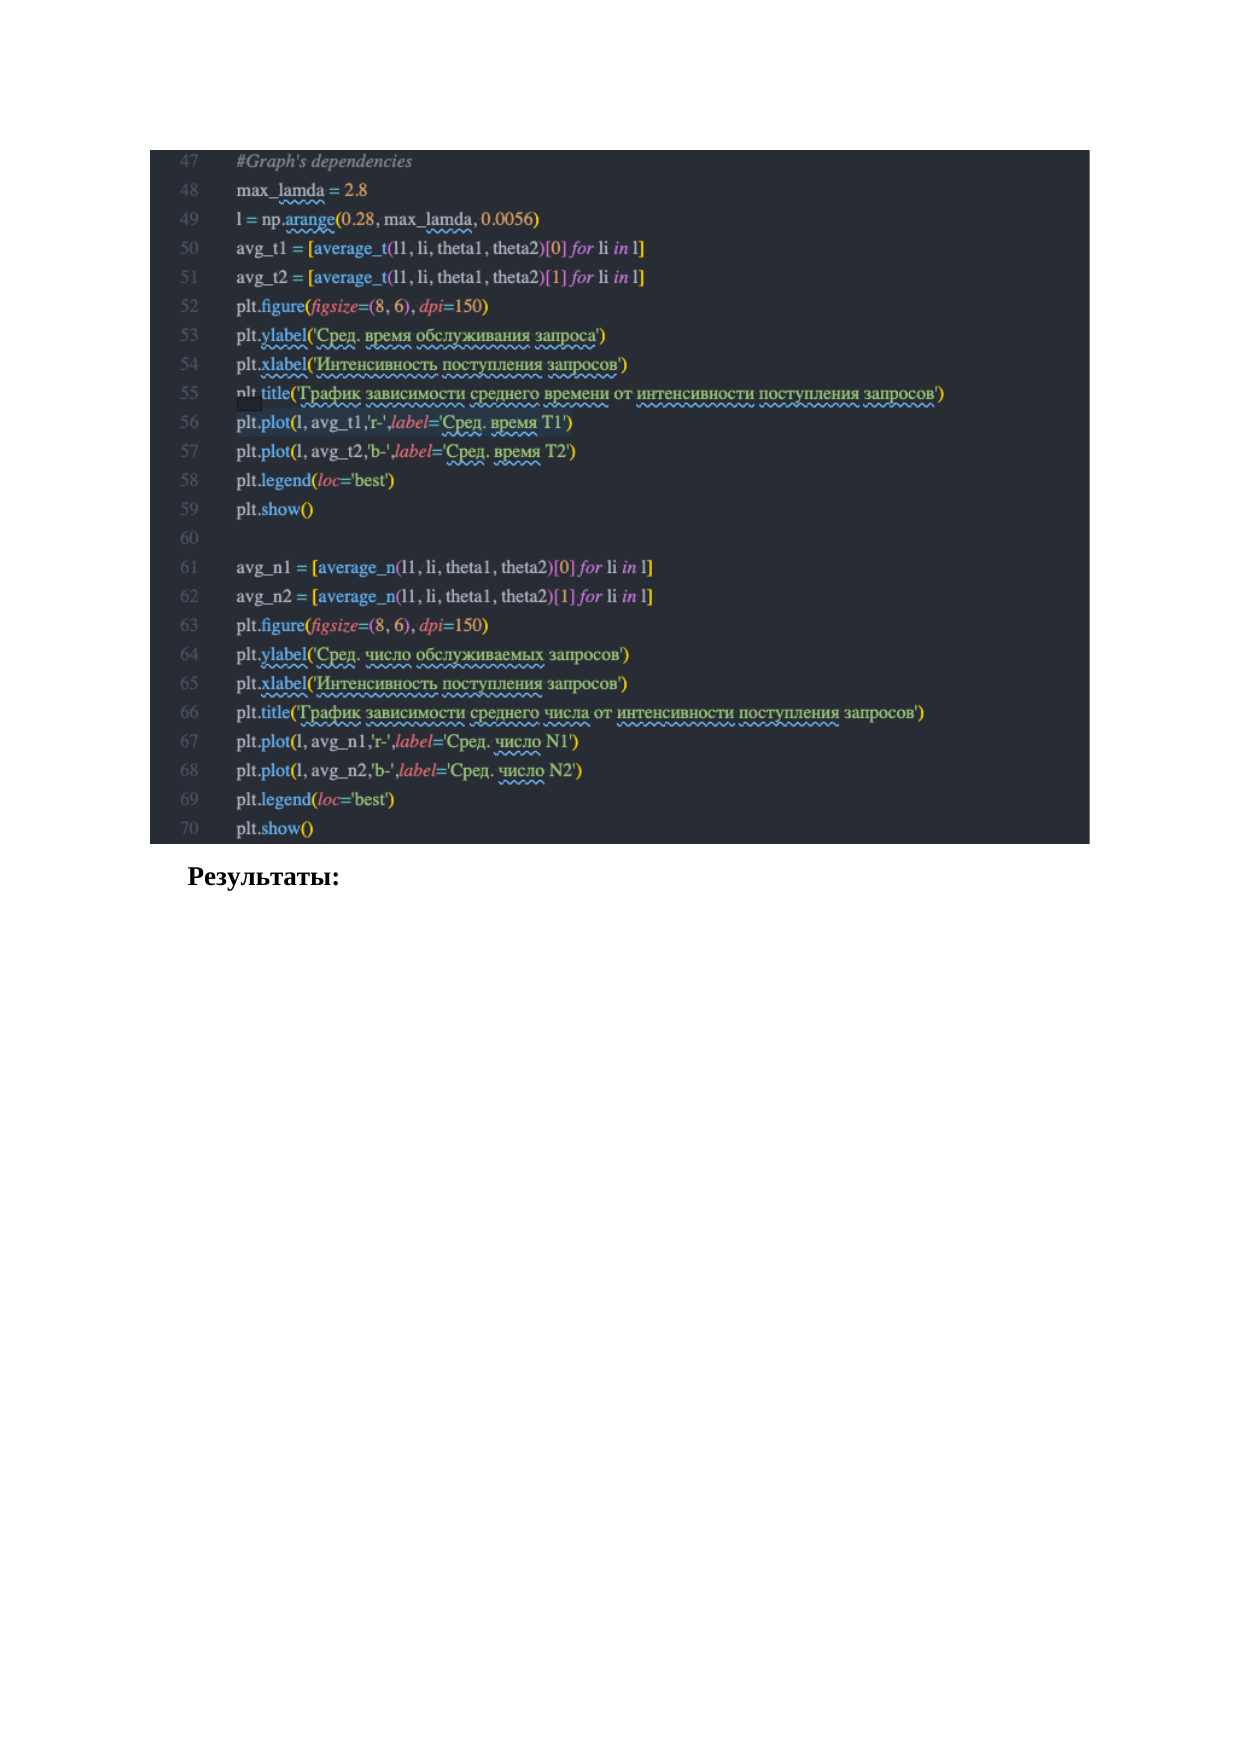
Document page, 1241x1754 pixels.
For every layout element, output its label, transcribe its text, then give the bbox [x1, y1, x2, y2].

picture [150, 150, 1090, 844]
text Результаты: [187, 860, 1090, 891]
